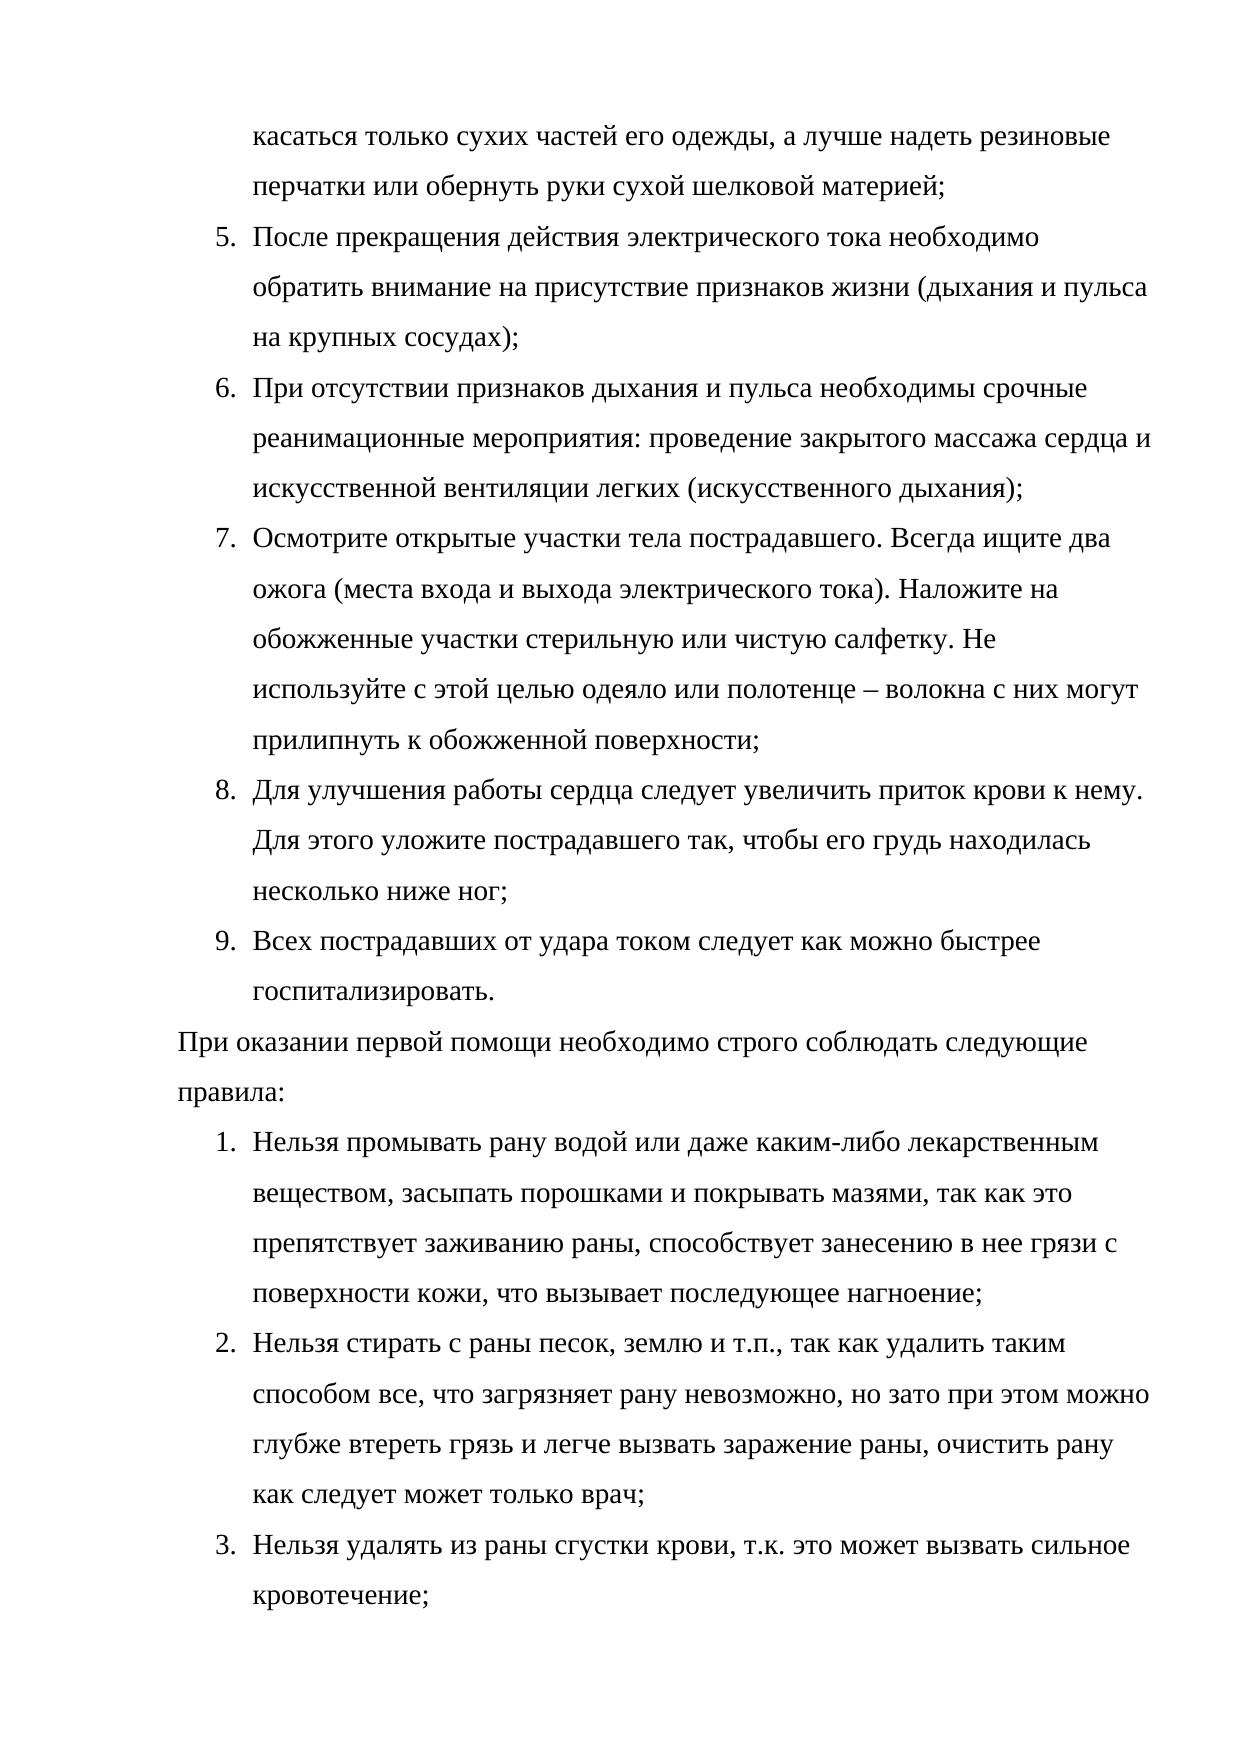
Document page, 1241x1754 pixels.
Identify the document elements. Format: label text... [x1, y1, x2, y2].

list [215, 118, 1152, 202]
list Нельзя удалять из раны сгустки крови, т.к. это может вызвать сильное кровотечение; [215, 1527, 1152, 1611]
list Нельзя стирать с раны песок, землю и т.п., так как удалить таким способом все, что загрязняет рану невозможно, но зато при этом можно глубже втереть грязь и легче вызвать заражение раны, очистить рану как следует может только врач; [215, 1326, 1152, 1510]
list Всех пострадавших от удара током следует как можно быстрее госпитализировать. [215, 923, 1152, 1007]
list После прекращения действия электрического тока необходимо обратить внимание на присутствие признаков жизни (дыхания и пульса на крупных сосудах); [215, 219, 1152, 353]
list Для улучшения работы сердца следует увеличить приток крови к нему. Для этого уложите пострадавшего так, чтобы его грудь находилась несколько ниже ног; [215, 772, 1152, 906]
list При отсутствии признаков дыхания и пульса необходимы срочные реанимационные мероприятия: проведение закрытого массажа сердца и искусственной вентиляции легких (искусственного дыхания); [215, 370, 1152, 504]
list Осмотрите открытые участки тела пострадавшего. Всегда ищите два ожога (места входа и выхода электрического тока). Наложите на обожженные участки стерильную или чистую салфетку. Не используйте с этой целью одеяло или полотенце – волокна с них могут прилипнуть к обожженной поверхности; [215, 521, 1152, 755]
text При оказании первой помощи необходимо строго соблюдать следующие правила: [177, 1024, 1152, 1108]
list Нельзя промывать рану водой или даже каким-либо лекарственным веществом, засыпать порошками и покрывать мазями, так как это препятствует заживанию раны, способствует занесению в нее грязи с поверхности кожи, что вызывает последующее нагноение; [215, 1124, 1152, 1309]
